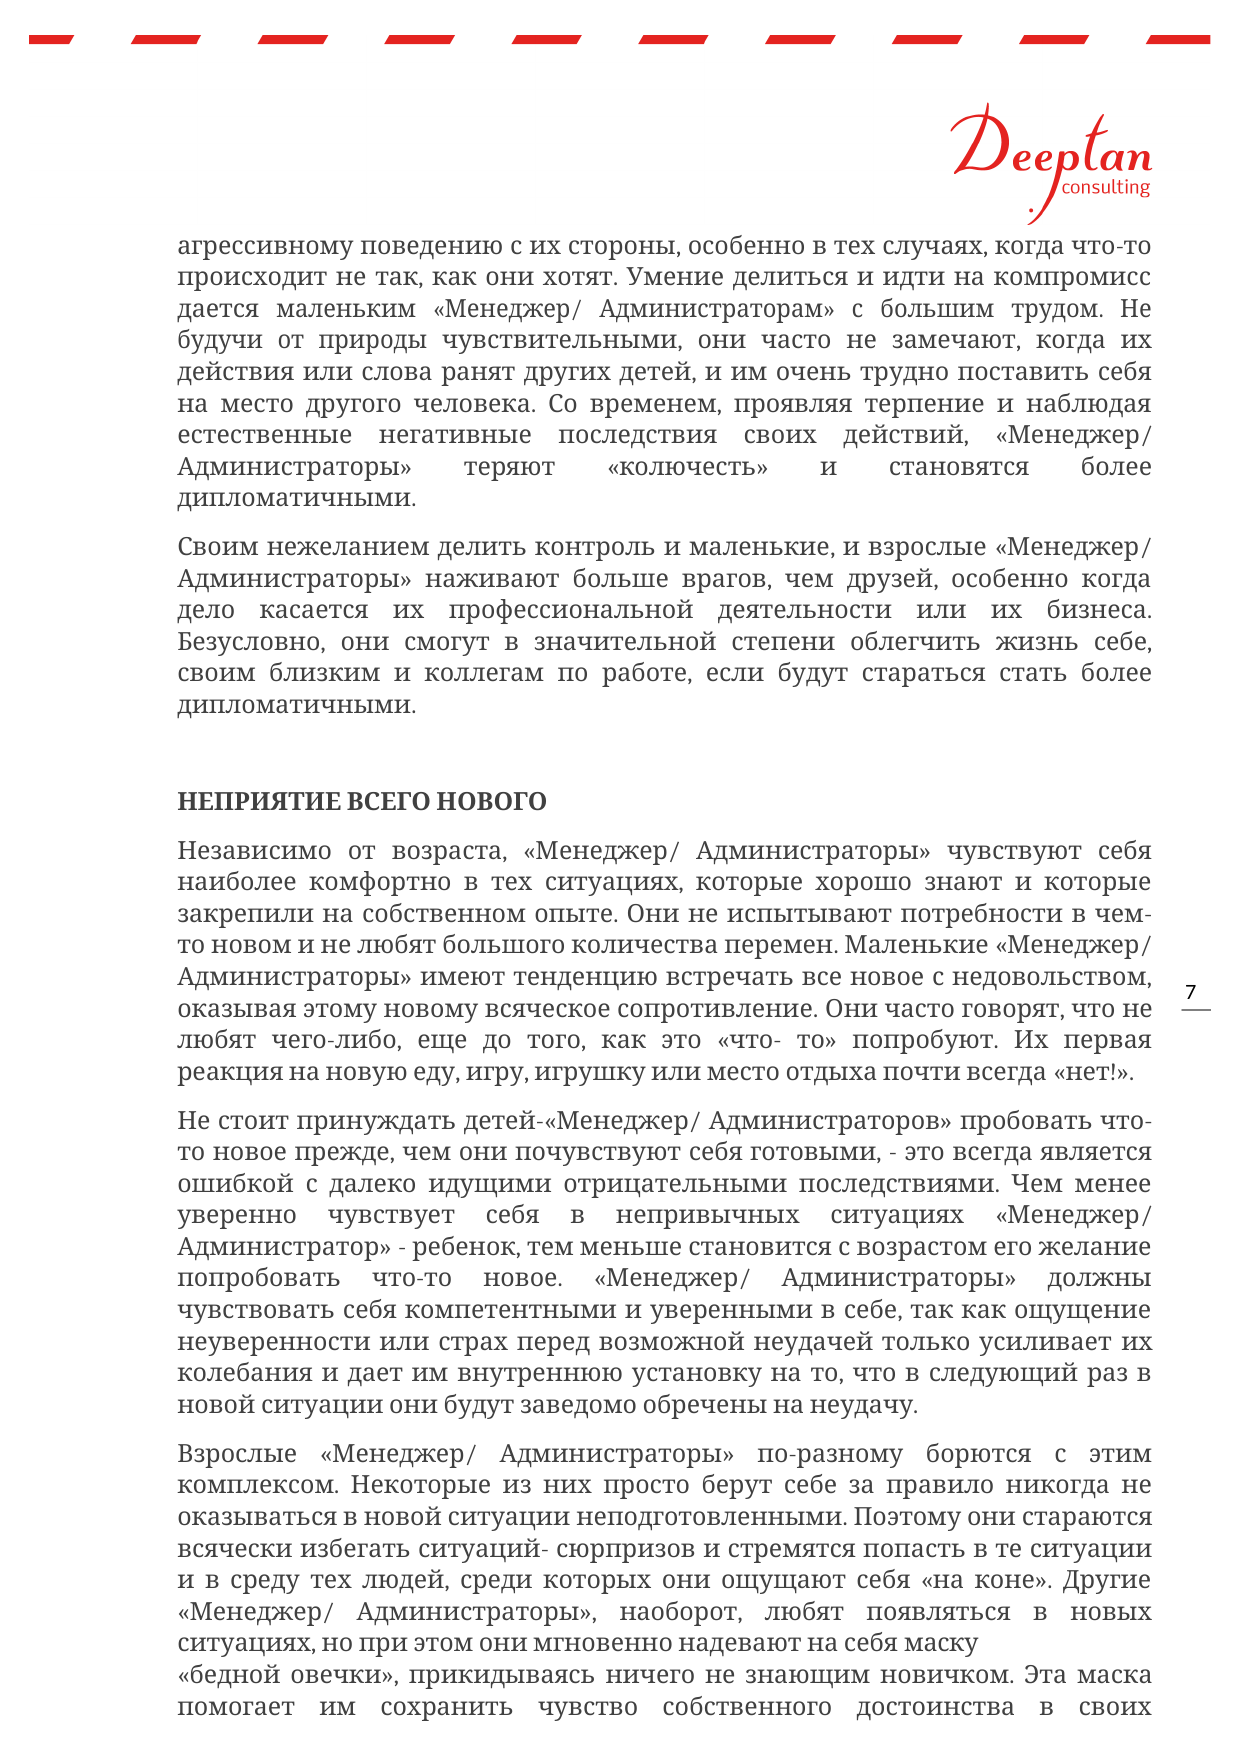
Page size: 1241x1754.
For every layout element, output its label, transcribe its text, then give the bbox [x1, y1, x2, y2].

picture [1169, 976, 1211, 1016]
text Не стоит принуждать детей-«Менеджер/ Администраторов» пробовать что-то новое прежде, чем они почувствуют себя готовыми, - это всегда является ошибкой с далеко идущими отрицательными последствиями. Чем менее уверенно чувствует себя в непривычных ситуациях «Менеджер/ Администратор» - ребенок, тем меньше становится с возрастом его желание попробовать что-то новое. «Менеджер/ Администраторы» должны чувствовать себя компетентными и уверенными в себе, так как ощущение неуверенности или страх перед возможной неудачей только усиливает их колебания и дает им внутреннюю установку на то, что в следующий раз в новой ситуации они будут заведомо обречены на неудачу. [177, 1107, 1152, 1419]
subtitle НЕПРИЯТИЕ ВСЕГО НОВОГО [177, 788, 1221, 817]
text Взрослые «Менеджер/ Администраторы» по-разному борются с этим комплексом. Некоторые из них просто берут себе за правило никогда не оказываться в новой ситуации неподготовленными. Поэтому они стараются всячески избегать ситуаций- сюрпризов и стремятся попасть в те ситуации и в среду тех людей, среди которых они ощущают себя «на коне». Другие «Менеджер/ Администраторы», наоборот, любят появляться в новых ситуациях, но при этом они мгновенно надевают на себя маску [177, 1440, 1152, 1658]
picture [29, 35, 1211, 225]
text Независимо от возраста, «Менеджер/ Администраторы» чувствуют себя наиболее комфортно в тех ситуациях, которые хорошо знают и которые закрепили на собственном опыте. Они не испытывают потребности в чем-то новом и не любят большого количества перемен. Маленькие «Менеджер/ Администраторы» имеют тенденцию встречать все новое с недовольством, оказывая этому новому всяческое сопротивление. Они часто говорят, что не любят чего-либо, еще до того, как это «что- то» попробуют. Их первая реакция на новую еду, игру, игрушку или место отдыха почти всегда «нет!». [177, 837, 1152, 1086]
text Своим нежеланием делить контроль и маленькие, и взрослые «Менеджер/ Администраторы» наживают больше врагов, чем друзей, особенно когда дело касается их профессиональной деятельности или их бизнеса. Безусловно, они смогут в значительной степени облегчить жизнь себе, своим близким и коллегам по работе, если будут стараться стать более дипломатичными. [177, 533, 1152, 720]
text агрессивному поведению с их стороны, особенно в тех случаях, когда что-то происходит не так, как они хотят. Умение делиться и идти на компромисс дается маленьким «Менеджер/ Администраторам» с большим трудом. Не будучи от природы чувствительными, они часто не замечают, когда их действия или слова ранят других детей, и им очень трудно поставить себя на место другого человека. Со временем, проявляя терпение и наблюдая естественные негативные последствия своих действий, «Менеджер/ Администраторы» теряют «колючесть» и становятся более дипломатичными. [177, 232, 1152, 513]
